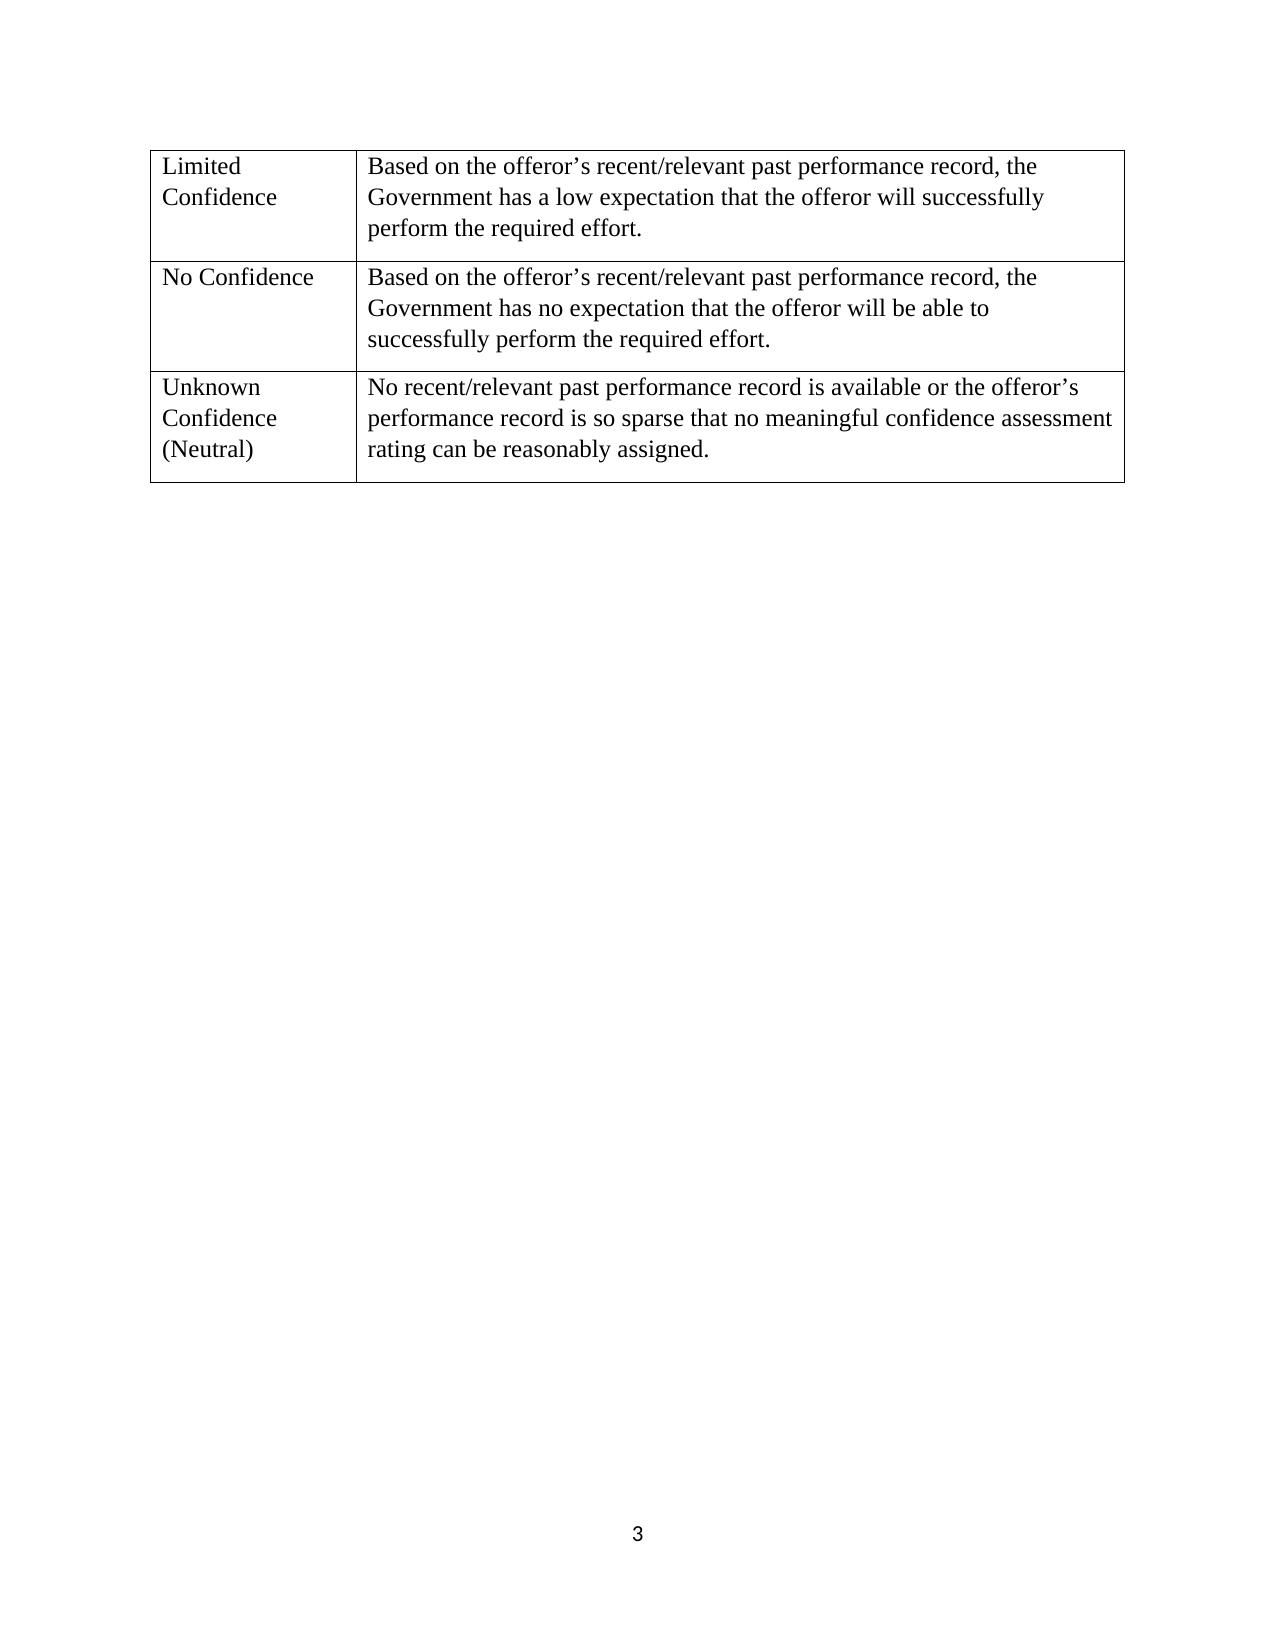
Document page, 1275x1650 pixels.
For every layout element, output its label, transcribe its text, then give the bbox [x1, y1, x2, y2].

table_cell Unknown Confidence (Neutral) [151, 372, 356, 482]
table_cell No recent/relevant past performance record is available or the offeror’s performance record is so sparse that no meaningful confidence assessment rating can be reasonably assigned. [357, 372, 1124, 482]
table_cell Limited Confidence [151, 151, 356, 261]
table_cell Based on the offeror’s recent/relevant past performance record, the Government has no expectation that the offeror will be able to successfully perform the required effort. [357, 262, 1124, 371]
table_cell Based on the offeror’s recent/relevant past performance record, the Government has a low expectation that the offeror will successfully perform the required effort. [357, 151, 1124, 261]
table_cell No Confidence [151, 262, 356, 371]
